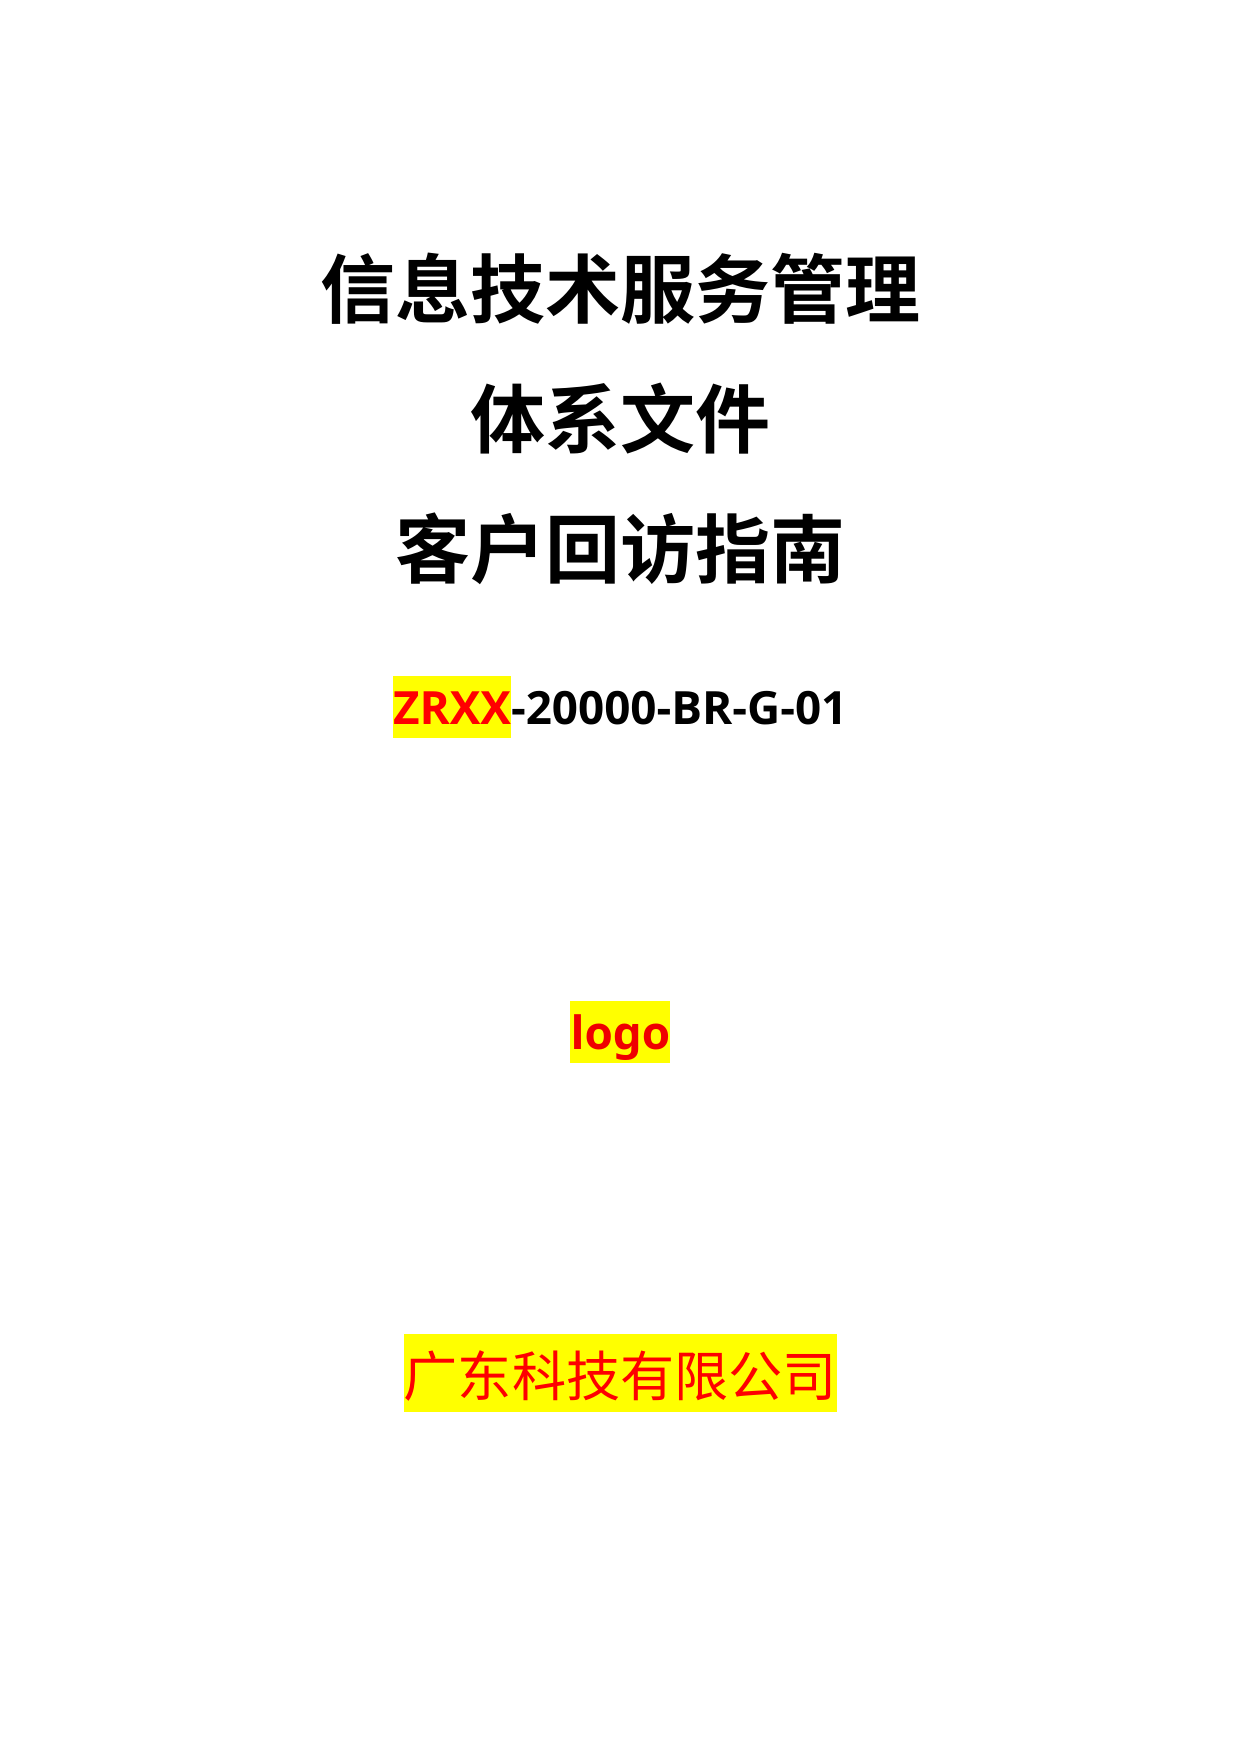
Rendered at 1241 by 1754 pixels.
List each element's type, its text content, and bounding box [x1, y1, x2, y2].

text 体系文件 [148, 349, 1092, 479]
text 广东科技有限公司 [148, 1324, 1092, 1422]
text logo [148, 999, 1092, 1064]
text 客户回访指南 [148, 479, 1092, 609]
text ZRXX-20000-BR-G-01 [148, 674, 1092, 739]
text 信息技术服务管理 [148, 219, 1092, 349]
